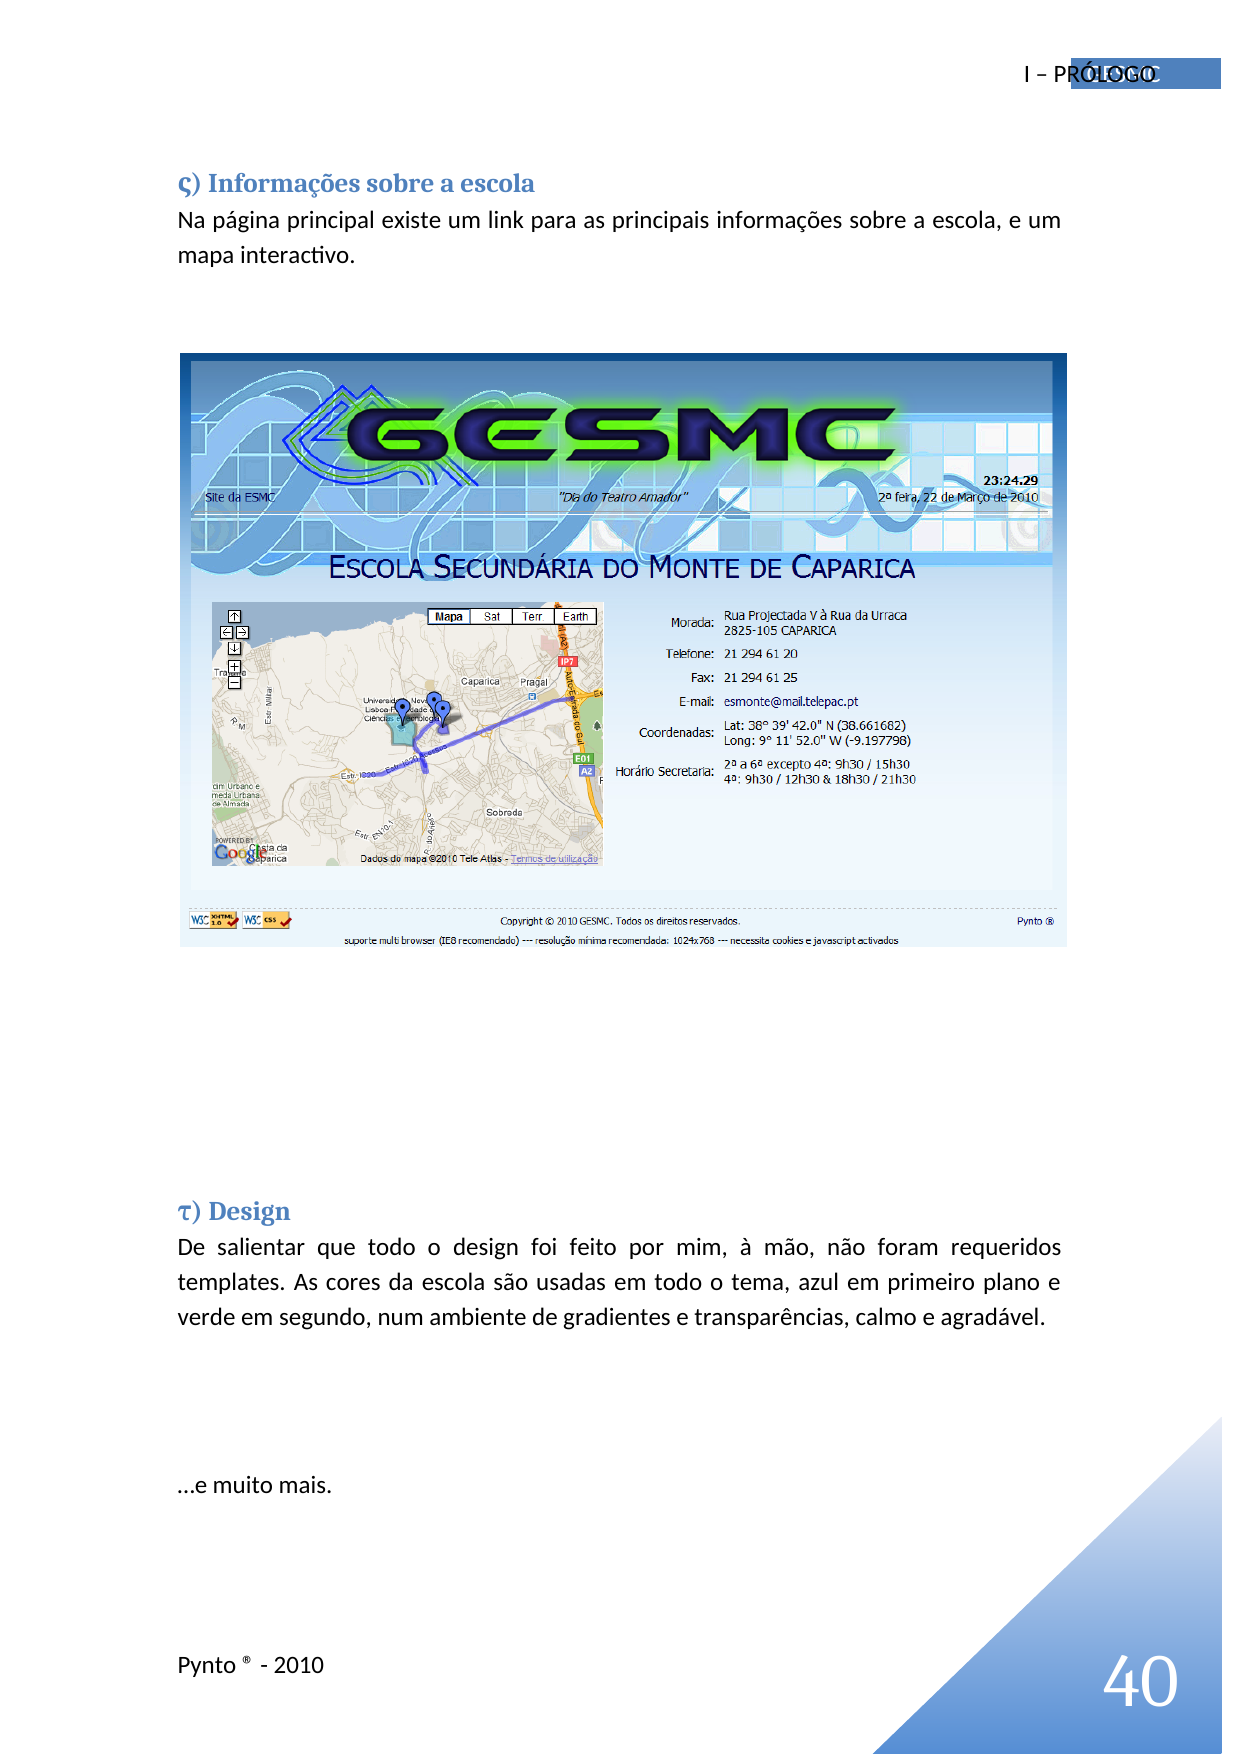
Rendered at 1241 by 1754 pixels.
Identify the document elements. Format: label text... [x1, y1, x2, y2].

text Na página principal existe um link para as principais informações sobre a escola, e um mapa interactivo. [177, 204, 1063, 270]
picture [180, 353, 1067, 947]
text De salientar que todo o design foi feito por mim, à mão, não foram requeridos templates. As cores da escola são usadas em todo o tema, azul em primeiro plano e verde em segundo, num ambiente de gradientes e transparências, calmo e agradável. [177, 1232, 1063, 1332]
subtitle ς) Informações sobre a escola [177, 168, 1063, 199]
text …e muito mais. [177, 1469, 1063, 1499]
